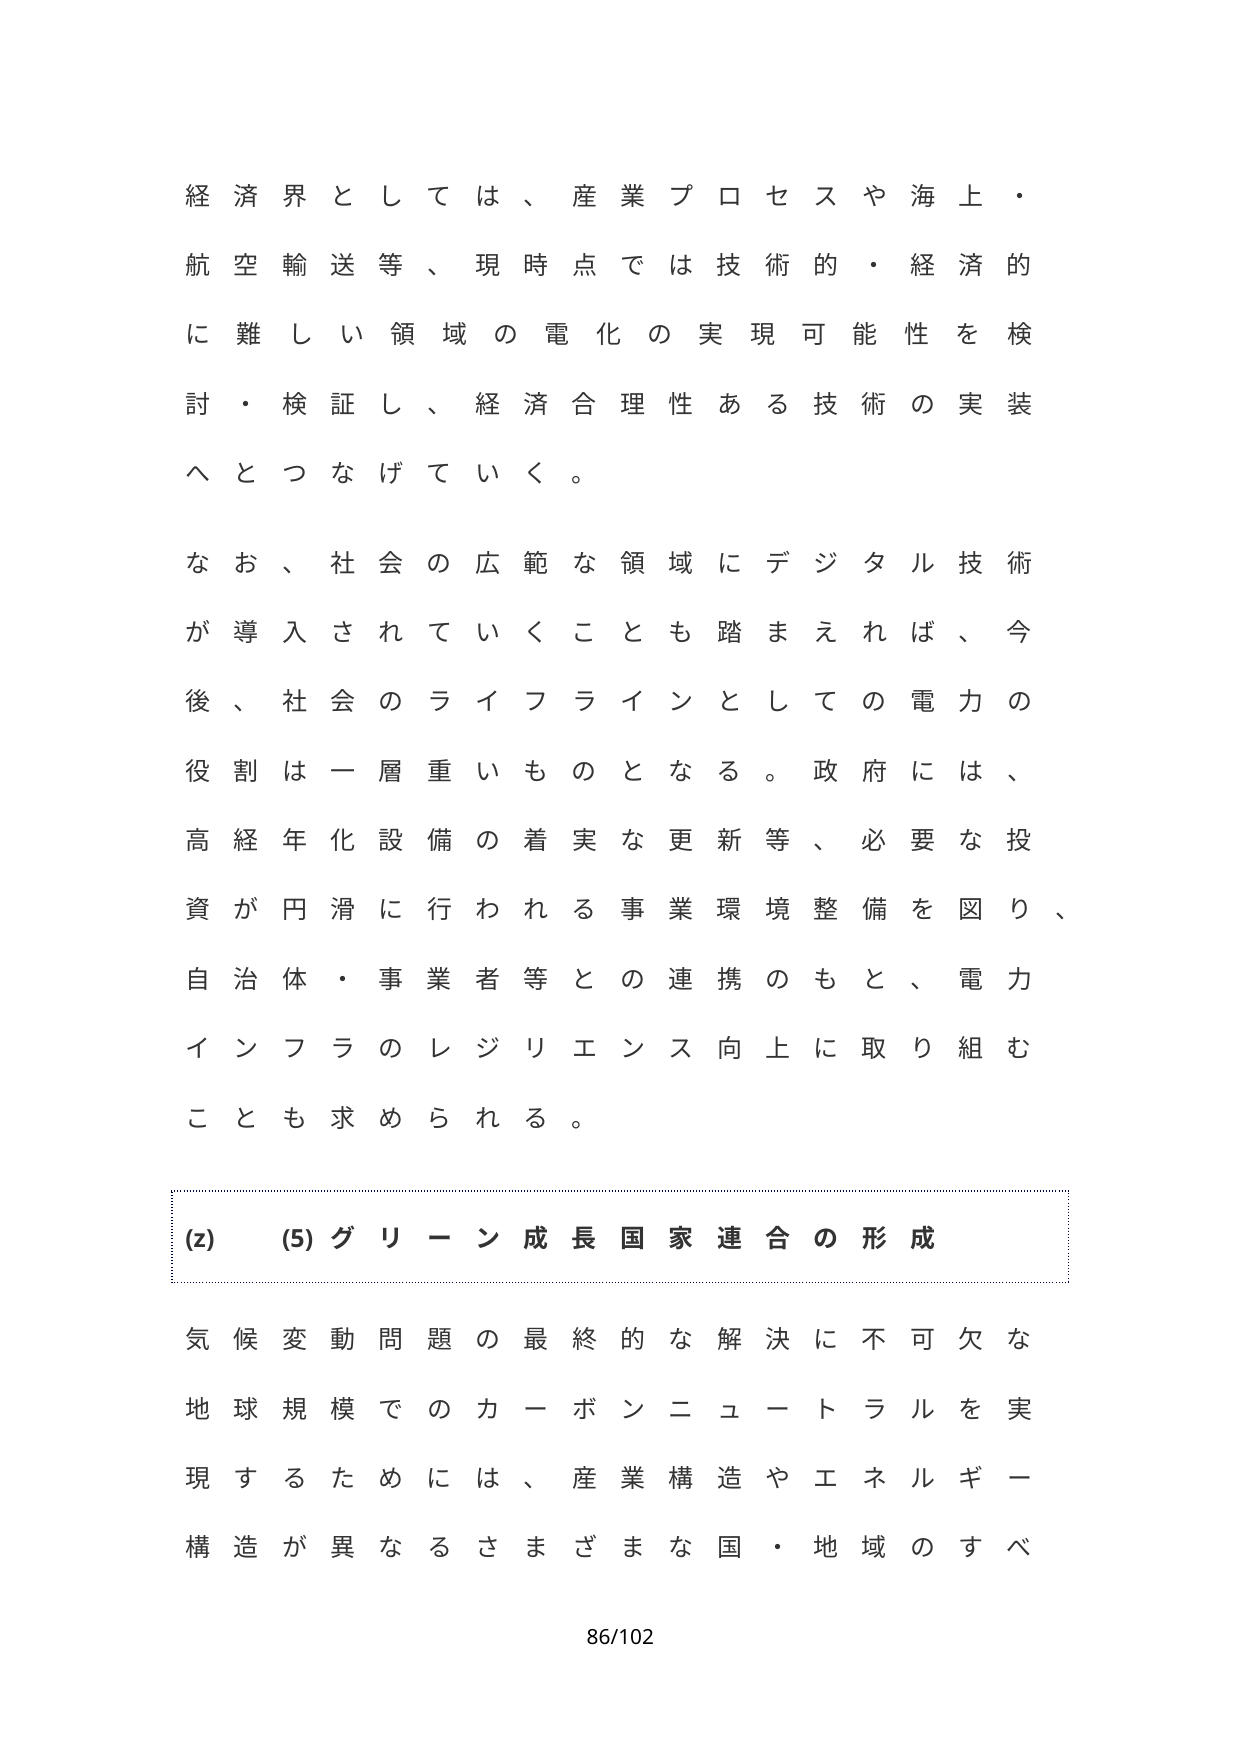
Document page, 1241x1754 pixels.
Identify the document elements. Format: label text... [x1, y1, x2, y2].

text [185, 1303, 1055, 1581]
list (5) グリーン成長国家連合の形成 [171, 1190, 1069, 1283]
text 経済界としては、産業プロセスや海上・航空輸送等、現時点では技術的・経済的に難しい領域の電化の実現可能性を検討・検証し、経済合理性ある技術の実装へとつなげていく。 [185, 159, 1055, 506]
text なお、社会の広範な領域にデジタル技術が導入されていくことも踏まえれば、今後、社会のライフラインとしての電力の役割は一層重いものとなる。政府には、高経年化設備の着実な更新等、必要な投資が円滑に行われる事業環境整備を図り、自治体・事業者等との連携のもと、電力インフラのレジリエンス向上に取り組むことも求められる。 [185, 526, 1055, 1151]
